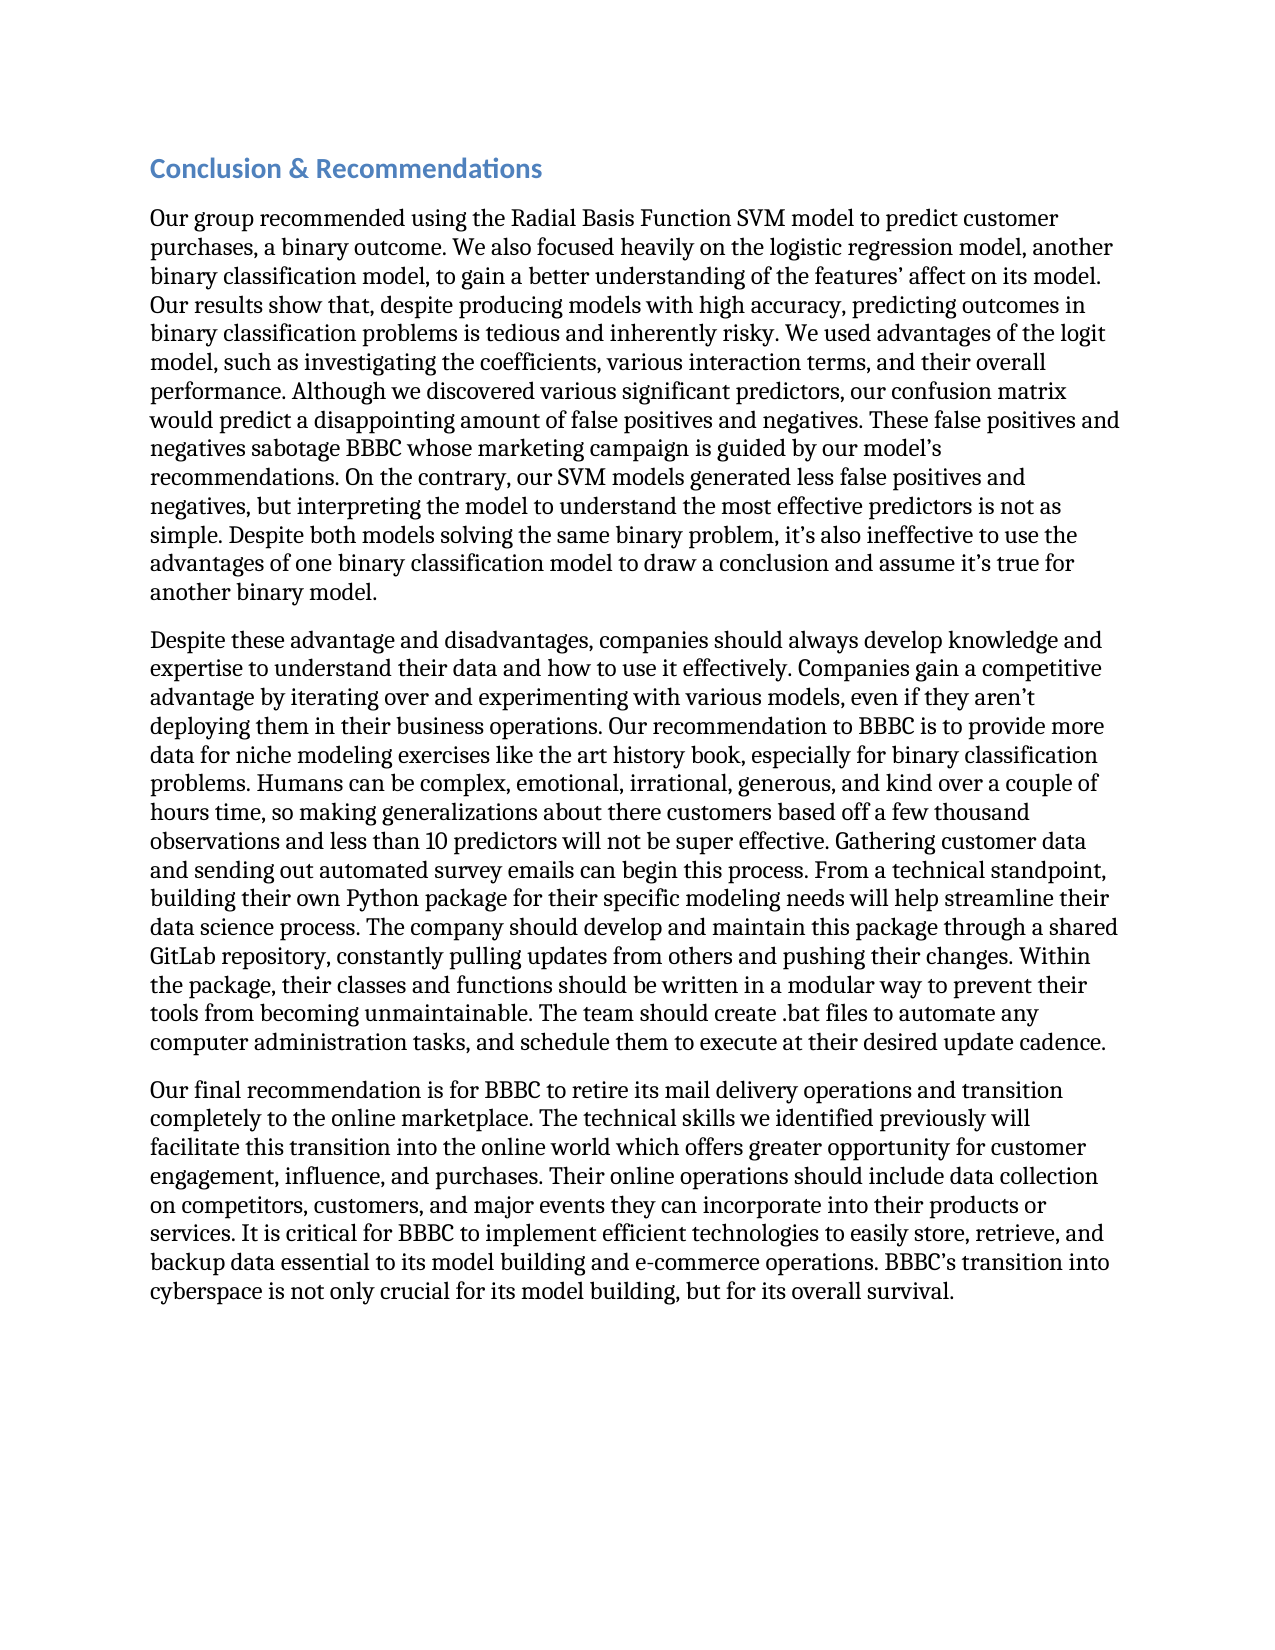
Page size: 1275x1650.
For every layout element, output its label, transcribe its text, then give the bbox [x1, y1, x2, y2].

text Despite these advantage and disadvantages, companies should always develop knowledge and expertise to understand their data and how to use it effectively. Companies gain a competitive advantage by iterating over and experimenting with various models, even if they aren’t deploying them in their business operations. Our recommendation to BBBC is to provide more data for niche modeling exercises like the art history book, especially for binary classification problems. Humans can be complex, emotional, irrational, generous, and kind over a couple of hours time, so making generalizations about there customers based off a few thousand observations and less than 10 predictors will not be super effective. Gathering customer data and sending out automated survey emails can begin this process. From a technical standpoint, building their own Python package for their specific modeling needs will help streamline their data science process. The company should develop and maintain this package through a shared GitLab repository, constantly pulling updates from others and pushing their changes. Within the package, their classes and functions should be written in a modular way to prevent their tools from becoming unmaintainable. The team should create .bat files to automate any computer administration tasks, and schedule them to execute at their desired update cadence. [150, 626, 1125, 1057]
text Our final recommendation is for BBBC to retire its mail delivery operations and transition completely to the online marketplace. The technical skills we identified previously will facilitate this transition into the online world which offers greater opportunity for customer engagement, influence, and purchases. Their online operations should include data collection on competitors, customers, and major events they can incorporate into their products or services. It is critical for BBBC to implement efficient technologies to easily store, retrieve, and backup data essential to its model building and e-commerce operations. BBBC’s transition into cyberspace is not only crucial for its model building, but for its overall survival. [150, 1076, 1125, 1306]
text Our group recommended using the Radial Basis Function SVM model to predict customer purchases, a binary outcome. We also focused heavily on the logistic regression model, another binary classification model, to gain a better understanding of the features’ affect on its model. Our results show that, despite producing models with high accuracy, predicting outcomes in binary classification problems is tedious and inherently risky. We used advantages of the logit model, such as investigating the coefficients, various interaction terms, and their overall performance. Although we discovered various significant predictors, our confusion matrix would predict a disappointing amount of false positives and negatives. These false positives and negatives sabotage BBBC whose marketing campaign is guided by our model’s recommendations. On the contrary, our SVM models generated less false positives and negatives, but interpreting the model to understand the most effective predictors is not as simple. Despite both models solving the same binary problem, it’s also ineffective to use the advantages of one binary classification model to draw a conclusion and assume it’s true for another binary model. [150, 204, 1125, 607]
subtitle Conclusion & Recommendations [150, 150, 1125, 186]
